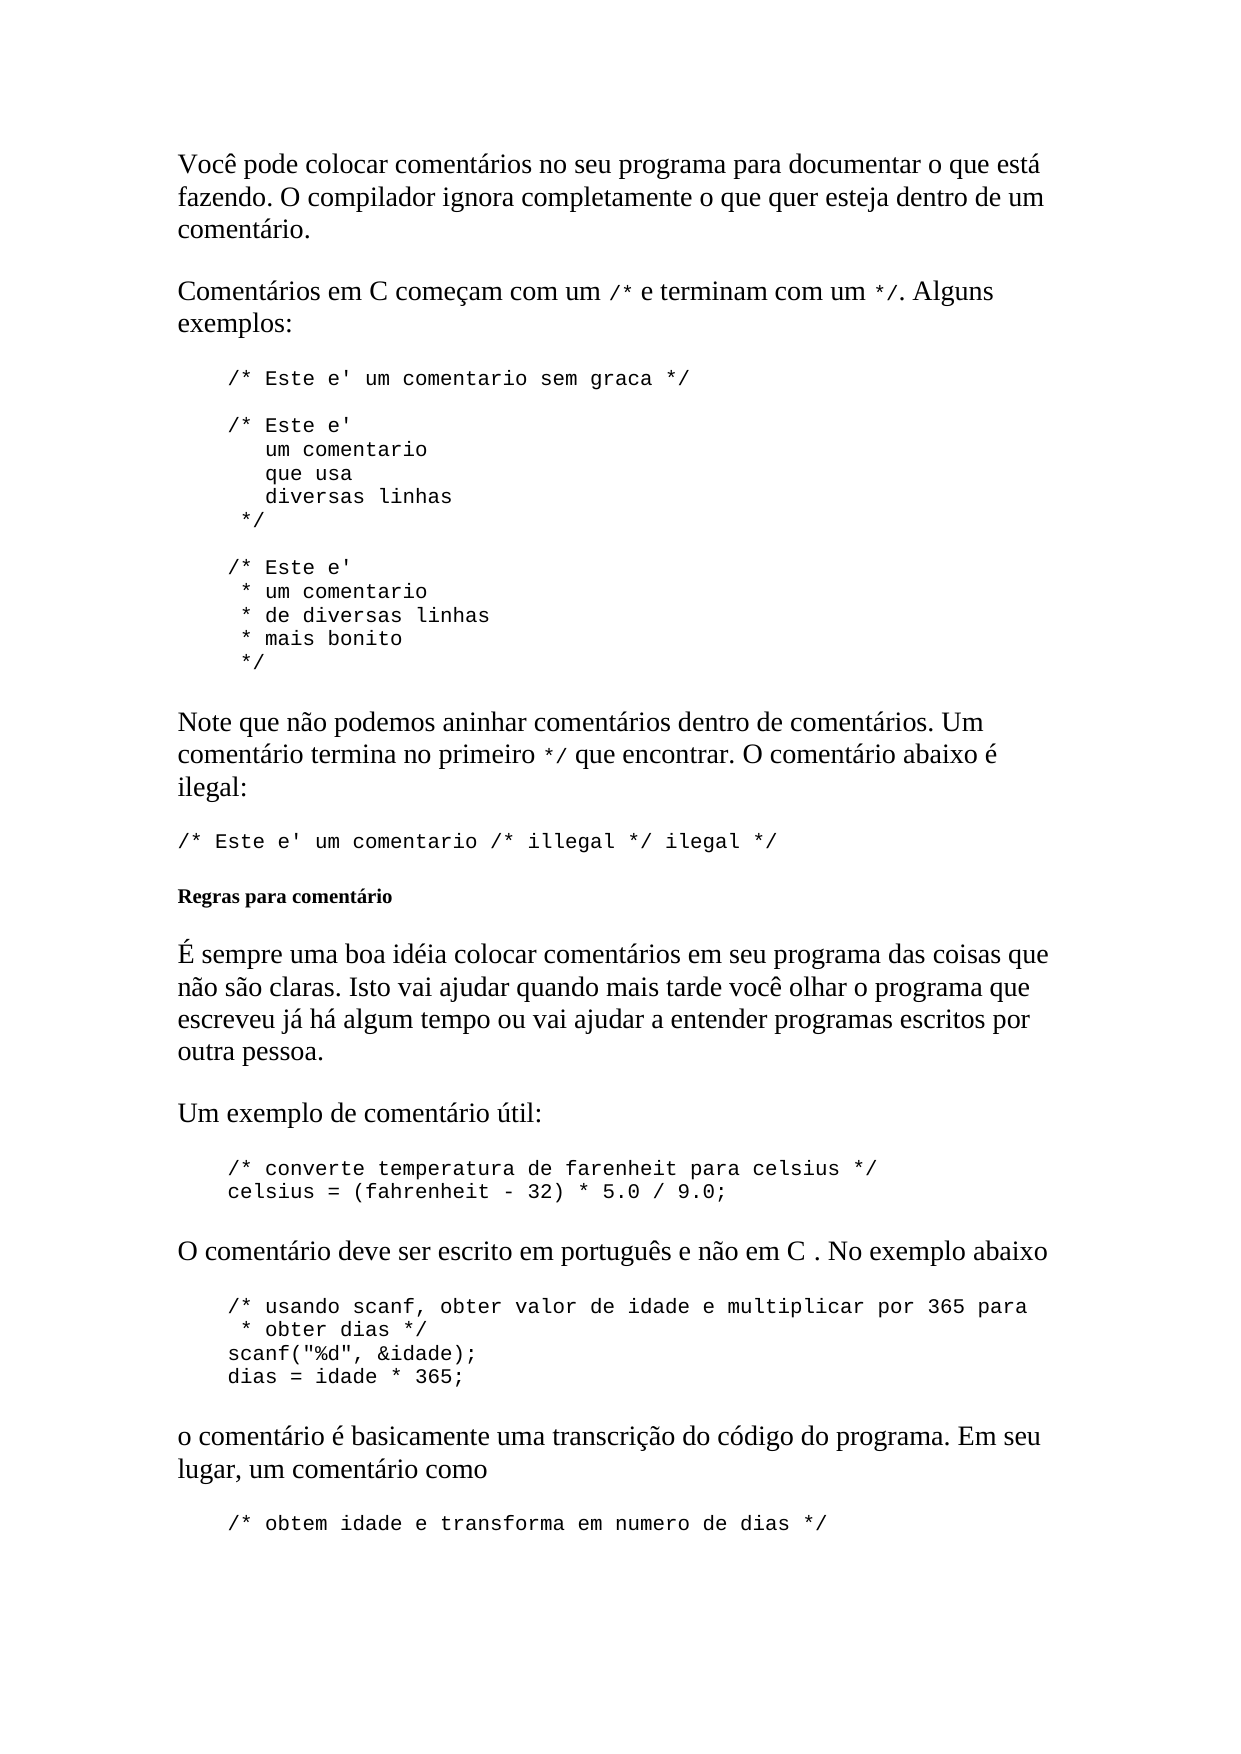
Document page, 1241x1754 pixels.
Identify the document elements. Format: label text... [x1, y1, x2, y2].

text /* usando scanf, obter valor de idade e multiplicar por 365 para [177, 1296, 1063, 1319]
text diversas linhas [177, 486, 1063, 510]
text /* Este e' [177, 557, 1063, 581]
text dias = idade * 365; [177, 1367, 1063, 1390]
text Você pode colocar comentários no seu programa para documentar o que está fazendo. O compilador ignora completamente o que quer esteja dentro de um comentário. [177, 148, 1063, 245]
text Um exemplo de comentário útil: [177, 1096, 1063, 1128]
text * de diversas linhas [177, 604, 1063, 628]
text * um comentario [177, 581, 1063, 604]
text /* obtem idade e transforma em numero de dias */ [177, 1513, 1063, 1537]
text que usa [177, 463, 1063, 486]
text /* Este e' um comentario /* illegal */ ilegal */ [177, 831, 1063, 855]
text um comentario [177, 439, 1063, 463]
text Note que não podemos aninhar comentários dentro de comentários. Um comentário termina no primeiro */ que encontrar. O comentário abaixo é ilegal: [177, 705, 1063, 802]
text O comentário deve ser escrito em português e não em C . No exemplo abaixo [177, 1234, 1063, 1266]
text É sempre uma boa idéia colocar comentários em seu programa das coisas que não são claras. Isto vai ajudar quando mais tarde você olhar o programa que escreveu já há algum tempo ou vai ajudar a entender programas escritos por outra pessoa. [177, 937, 1063, 1067]
text * mais bonito [177, 628, 1063, 652]
text * obter dias */ [177, 1319, 1063, 1343]
text /* Este e' [177, 415, 1063, 439]
text Comentários em C começam com um /* e terminam com um */. Alguns exemplos: [177, 274, 1063, 339]
text o comentário é basicamente uma transcrição do código do programa. Em seu lugar, um comentário como [177, 1419, 1063, 1484]
text scanf("%d", &idade); [177, 1343, 1063, 1367]
text */ [177, 652, 1063, 676]
text /* Este e' um comentario sem graca */ [177, 368, 1063, 392]
text /* converte temperatura de farenheit para celsius */ [177, 1158, 1063, 1181]
text */ [177, 510, 1063, 534]
text celsius = (fahrenheit - 32) * 5.0 / 9.0; [177, 1181, 1063, 1205]
text Regras para comentário [177, 884, 1063, 908]
